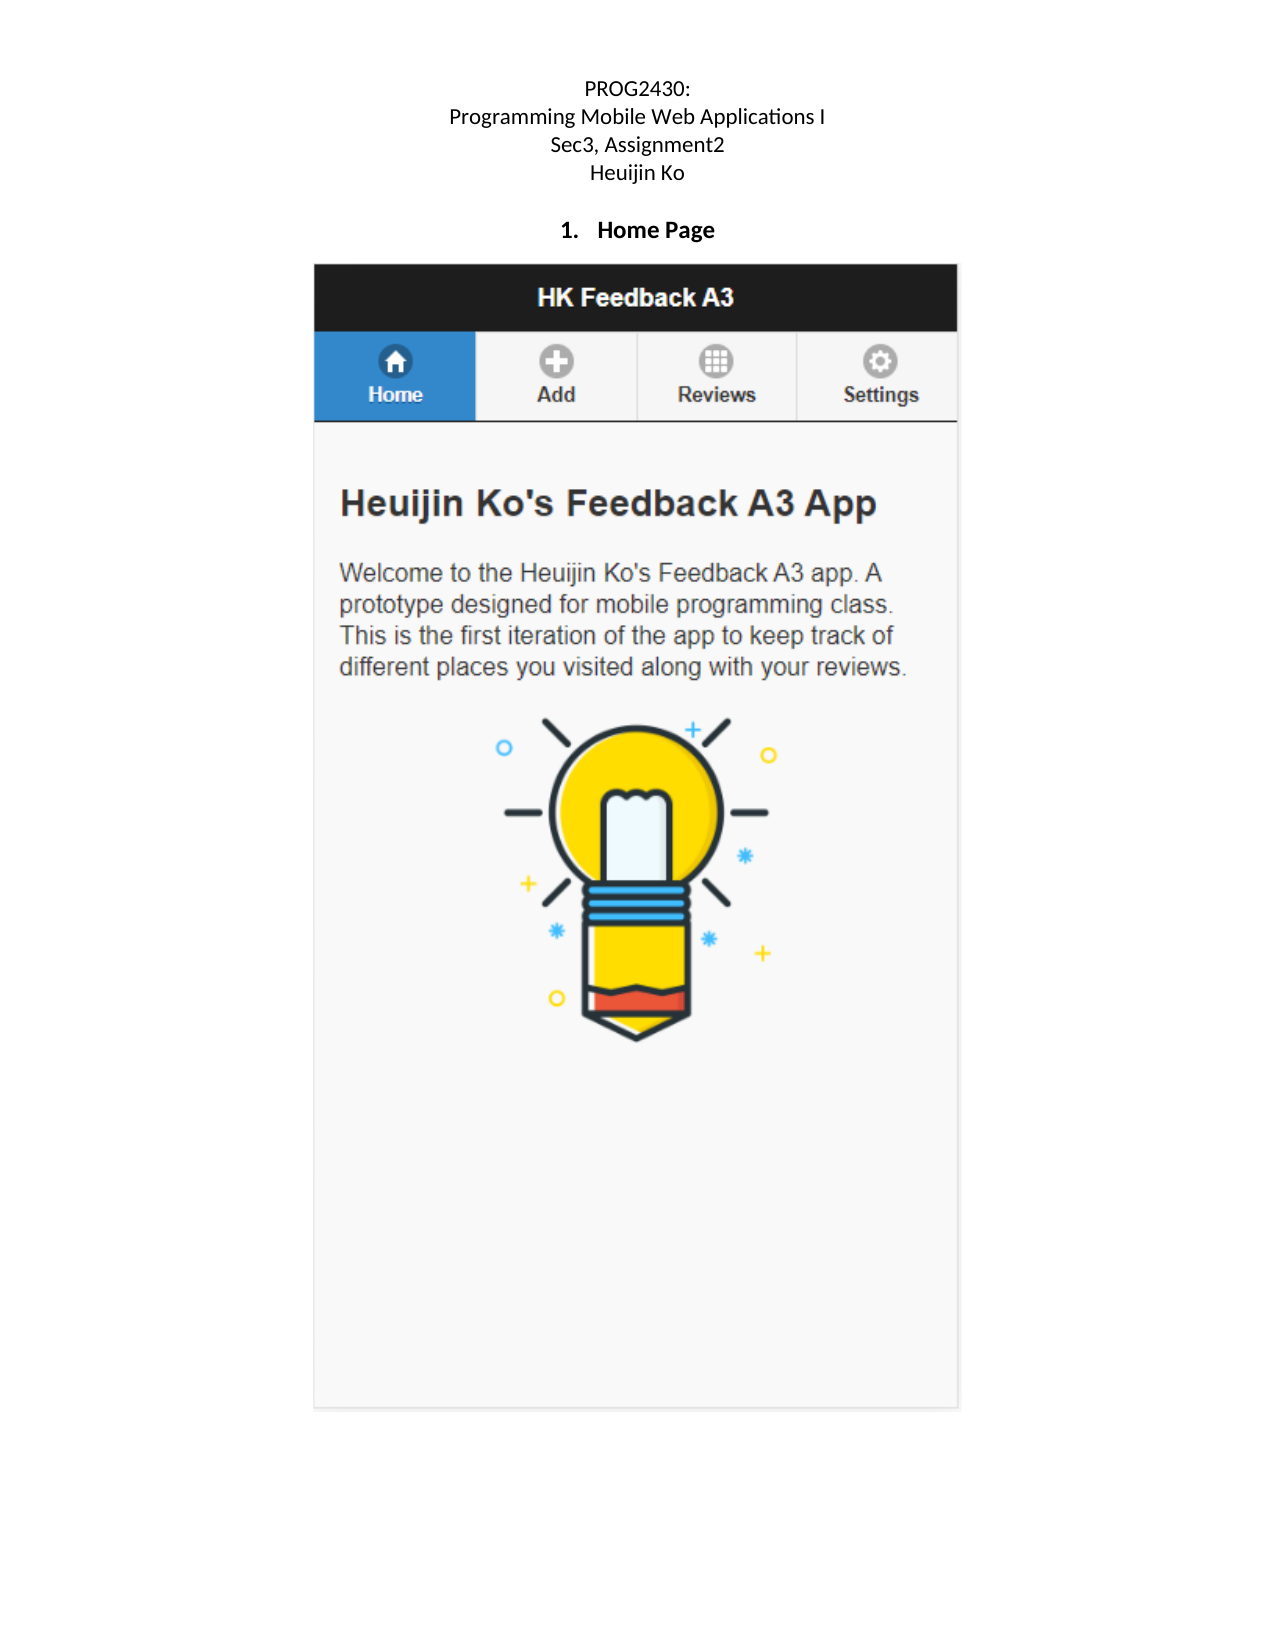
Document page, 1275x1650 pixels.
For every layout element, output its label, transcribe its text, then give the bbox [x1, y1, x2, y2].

picture [313, 263, 962, 1412]
list Home Page [150, 214, 1125, 244]
